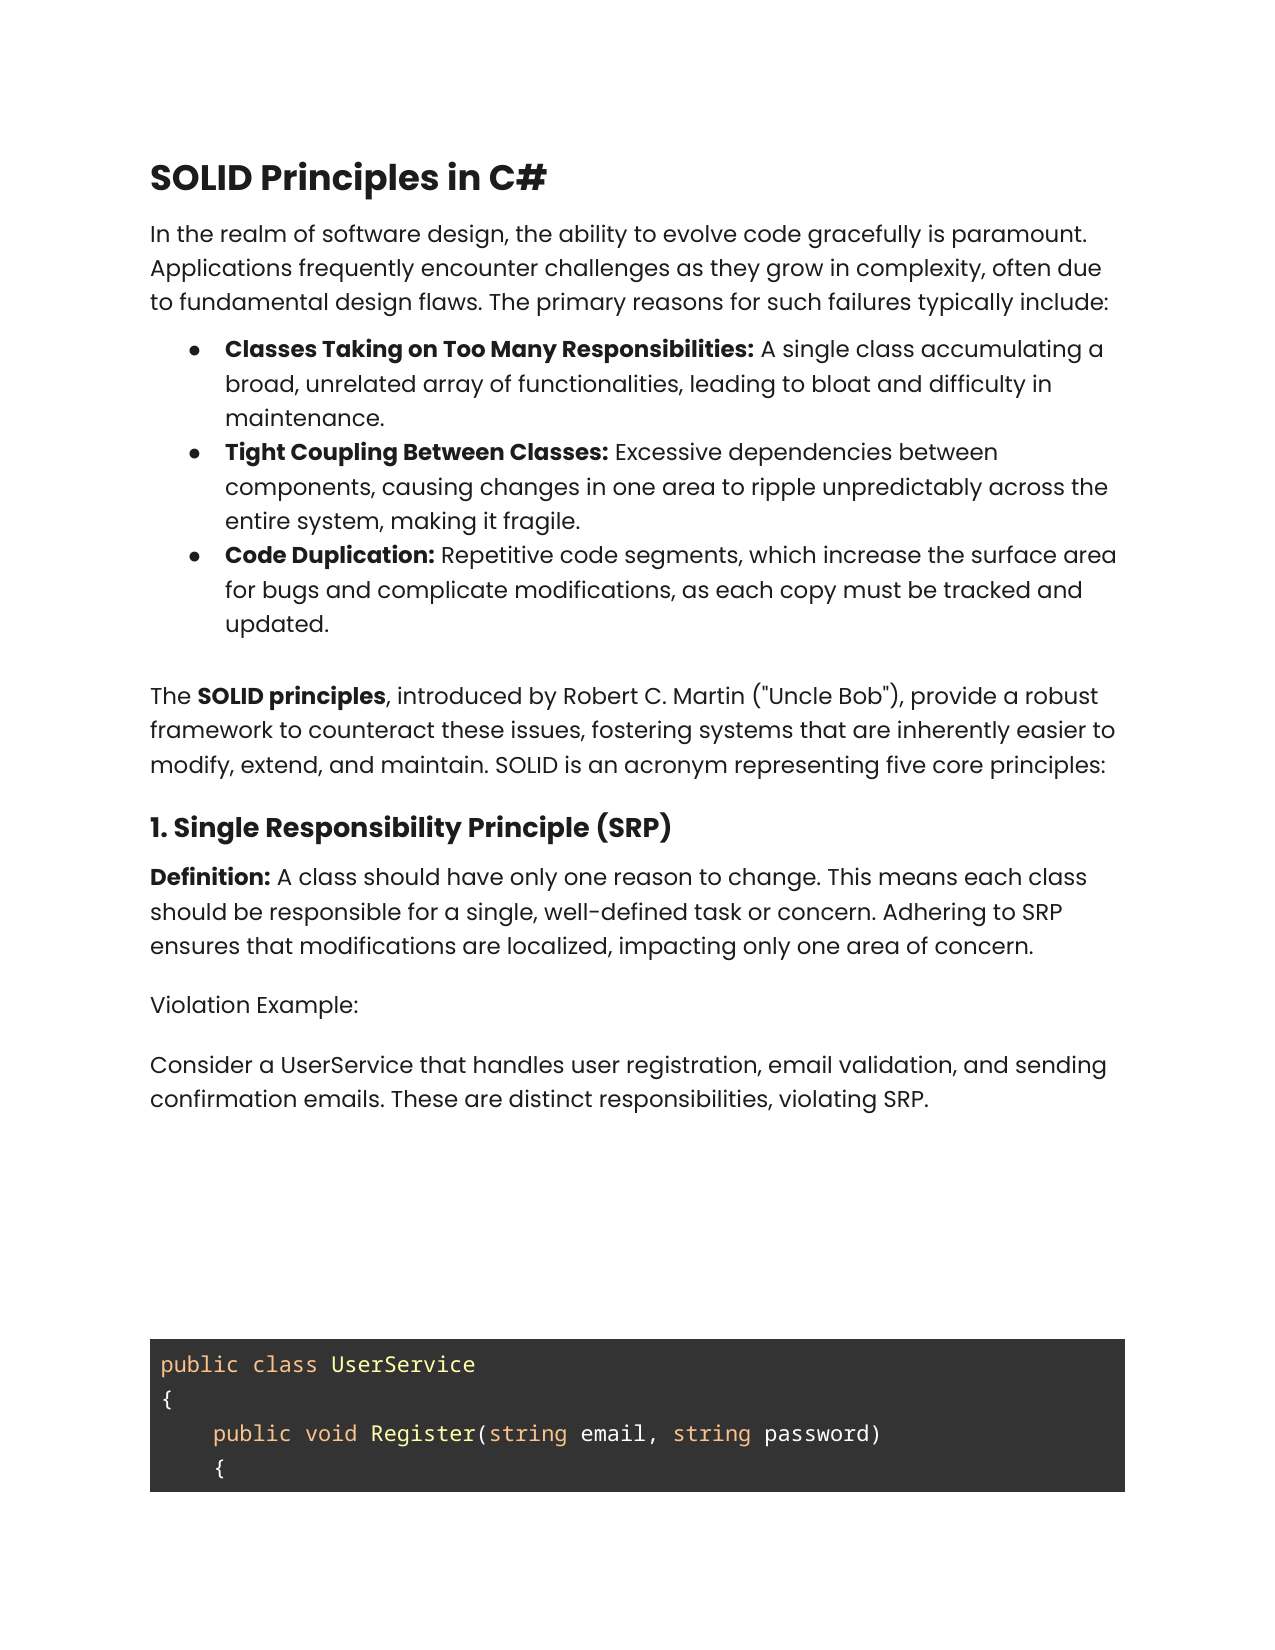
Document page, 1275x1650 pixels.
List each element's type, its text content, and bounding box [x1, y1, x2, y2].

subtitle 1. Single Responsibility Principle (SRP) [150, 806, 1125, 847]
list Tight Coupling Between Classes: Excessive dependencies between components, causing changes in one area to ripple unpredictably across the entire system, making it fragile. [187, 434, 1125, 537]
list Code Duplication: Repetitive code segments, which increase the surface area for bugs and complicate modifications, as each copy must be tracked and updated. [187, 537, 1125, 641]
text The SOLID principles, introduced by Robert C. Martin ("Uncle Bob"), provide a robust framework to counteract these issues, fostering systems that are inherently easier to modify, extend, and maintain. SOLID is an acronym representing five core principles: [150, 678, 1125, 781]
text Violation Example: [150, 987, 1125, 1022]
text Consider a UserService that handles user registration, email validation, and sending confirmation emails. These are distinct responsibilities, violating SRP. [150, 1047, 1125, 1314]
text Definition: A class should have only one reason to change. This means each class should be responsible for a single, well-defined task or concern. Adhering to SRP ensures that modifications are localized, impacting only one area of concern. [150, 859, 1125, 962]
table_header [150, 1339, 1125, 1492]
subtitle SOLID Principles in C# [150, 150, 1125, 203]
text In the realm of software design, the ability to evolve code gracefully is paramount. Applications frequently encounter challenges as they grow in complexity, often due to fundamental design flaws. The primary reasons for such failures typically include: [150, 216, 1125, 319]
list Classes Taking on Too Many Responsibilities: A single class accumulating a broad, unrelated array of functionalities, leading to bloat and difficulty in maintenance. [187, 331, 1125, 434]
